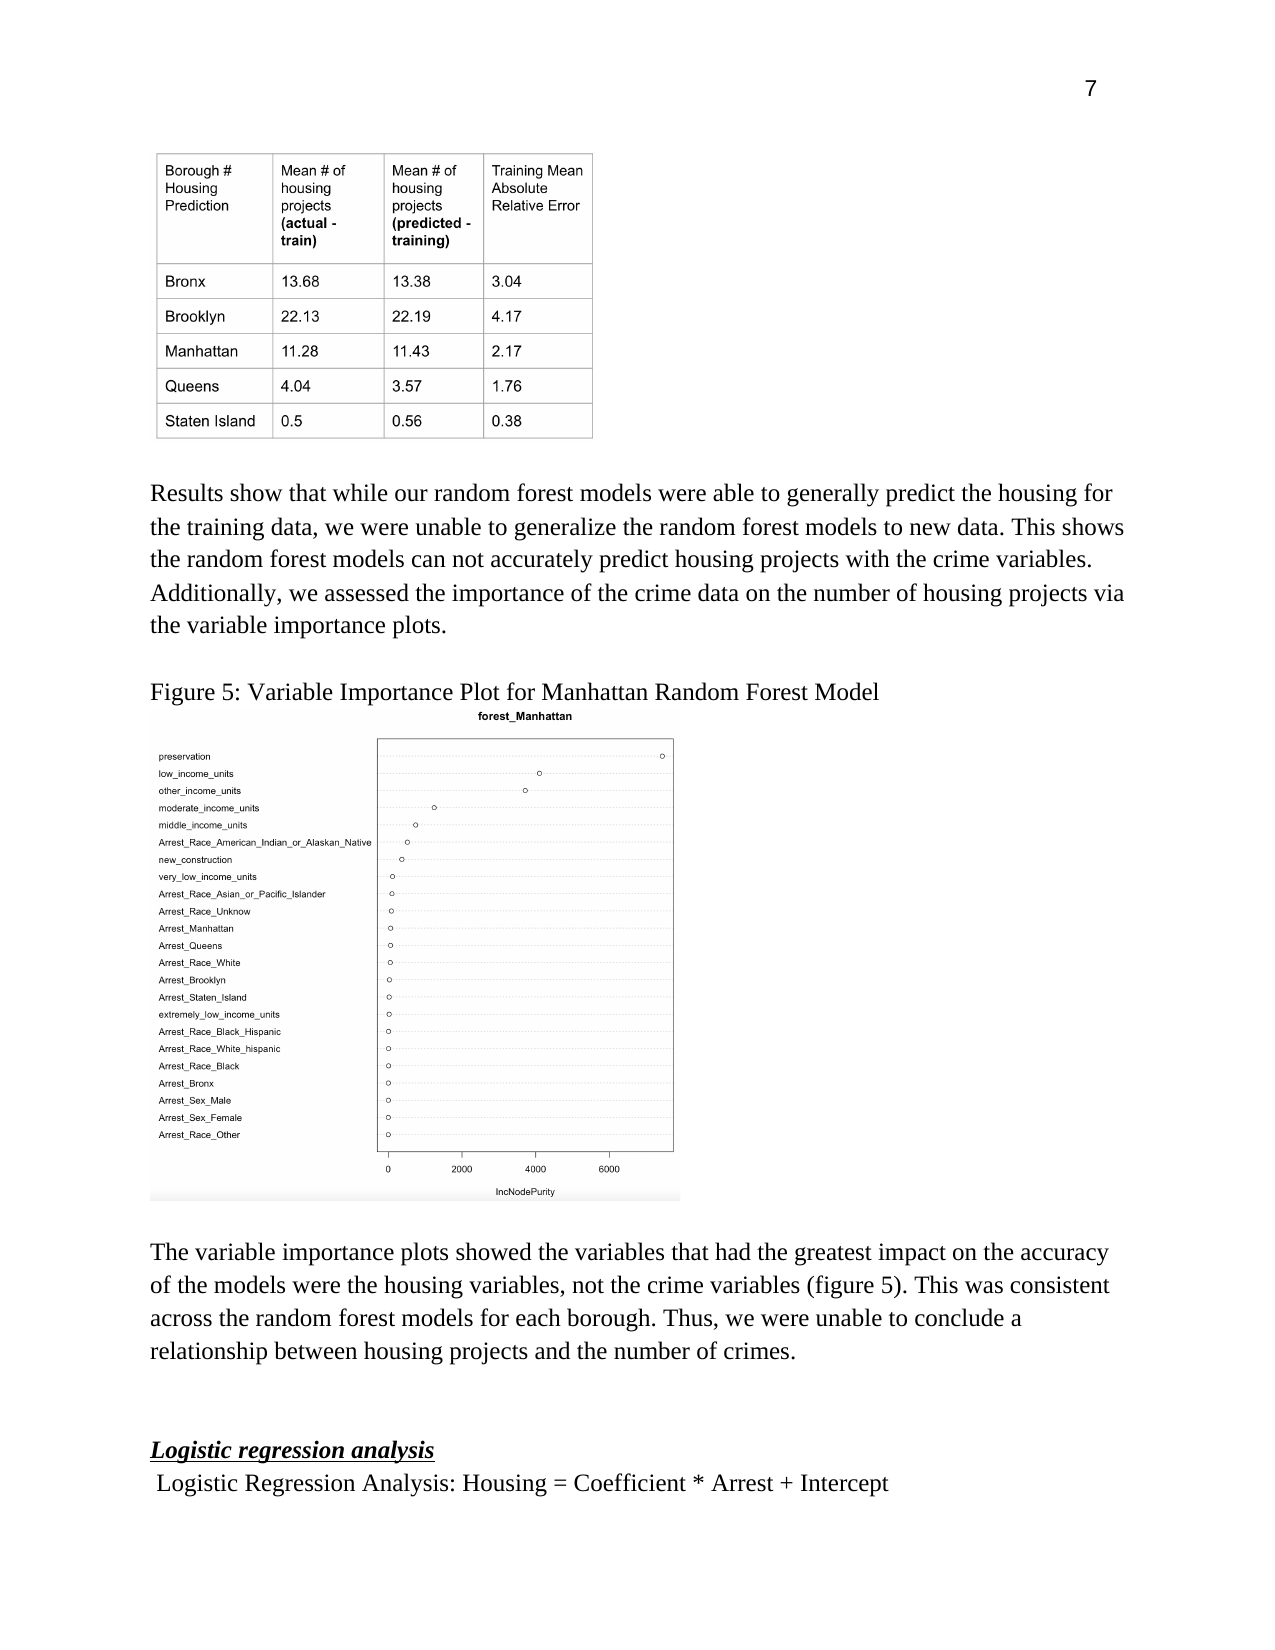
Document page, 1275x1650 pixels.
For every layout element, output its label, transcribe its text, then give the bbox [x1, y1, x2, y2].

text Figure 5: Variable Importance Plot for Manhattan Random Forest Model [150, 677, 1125, 705]
picture [150, 150, 598, 442]
text Logistic Regression Analysis: Housing = Coefficient * Arrest + Intercept [150, 1468, 1125, 1497]
text Results show that while our random forest models were able to generally predict the housing for the training data, we were unable to generalize the random forest models to new data. This shows the random forest models can not accurately predict housing projects with the crime variables. Additionally, we assessed the importance of the crime data on the number of housing projects via the variable importance plots. [150, 478, 1125, 639]
text Logistic regression analysis [150, 1436, 1125, 1464]
text The variable importance plots showed the variables that had the greatest impact on the accuracy of the models were the housing variables, not the crime variables (figure 5). This was consistent across the random forest models for each borough. Thus, we were unable to conclude a relationship between housing projects and the number of crimes. [150, 1237, 1125, 1365]
picture [150, 709, 681, 1201]
